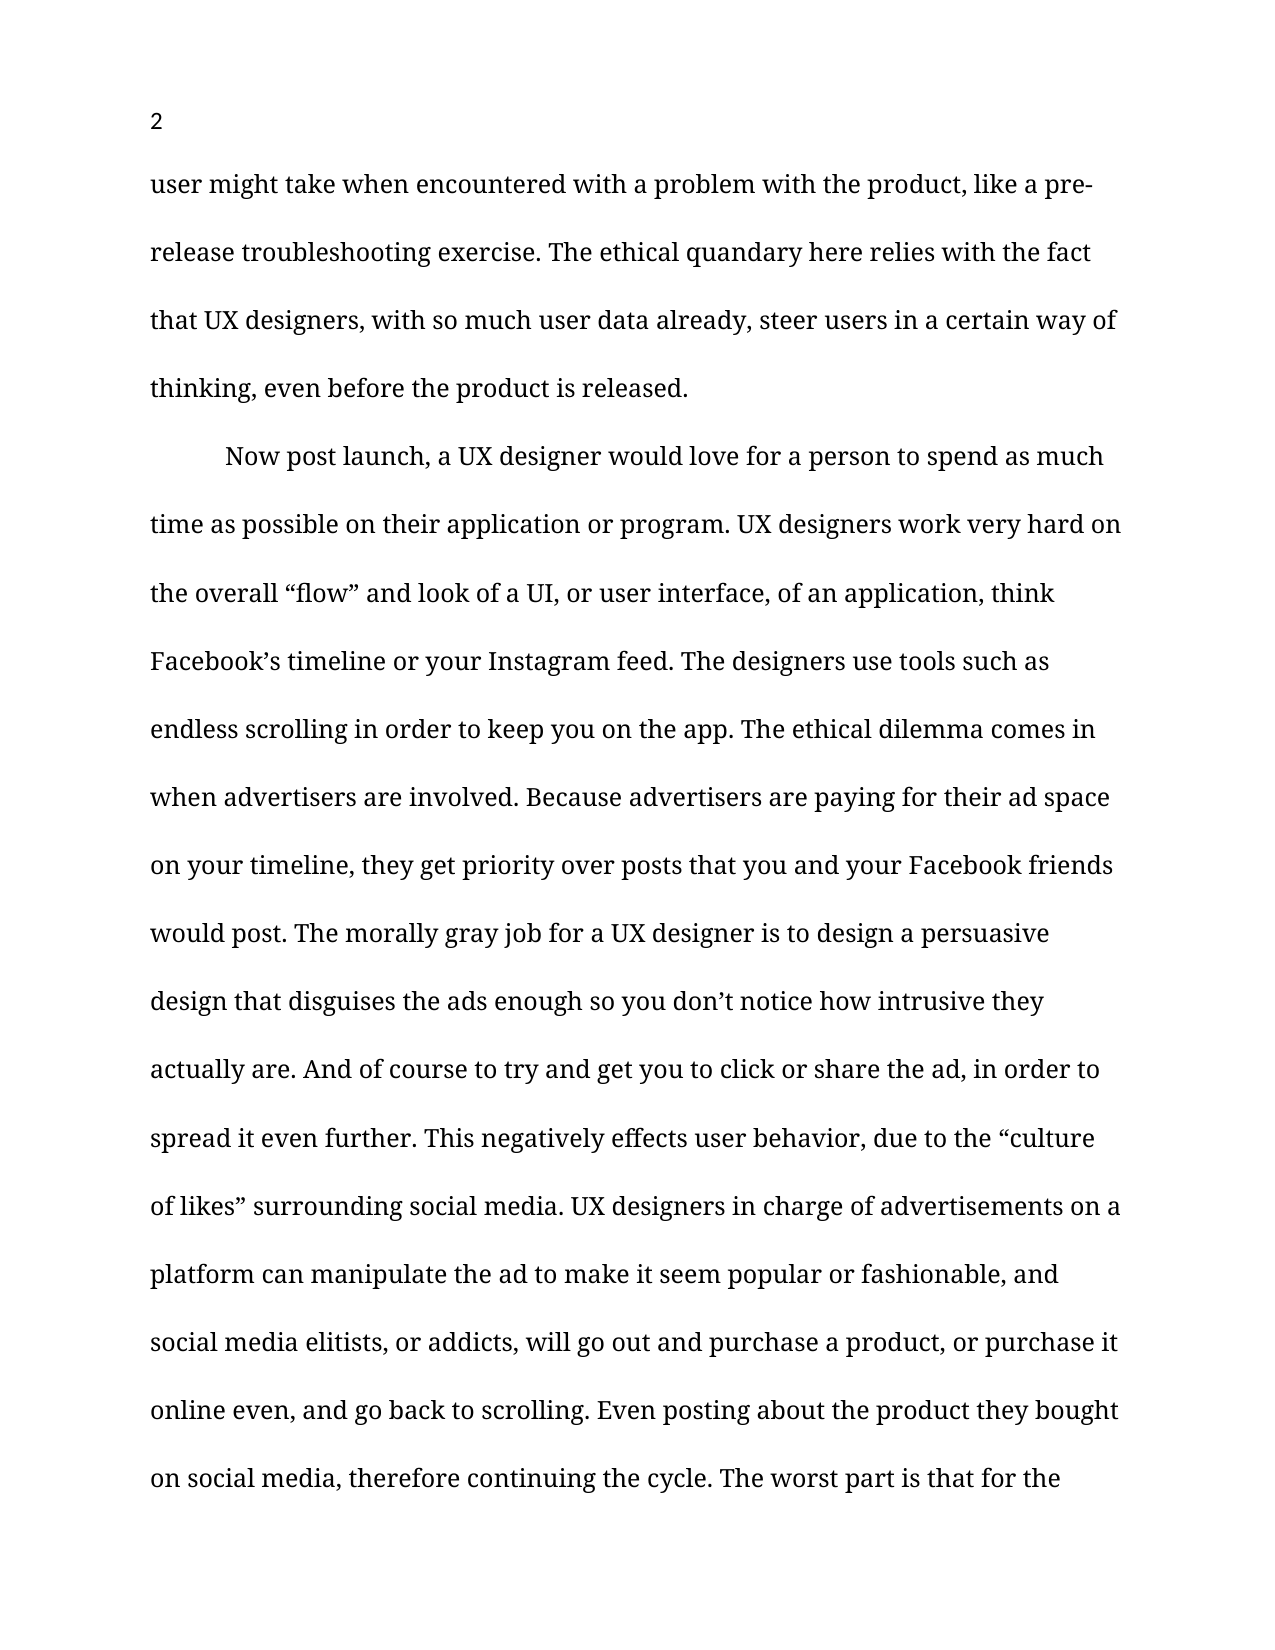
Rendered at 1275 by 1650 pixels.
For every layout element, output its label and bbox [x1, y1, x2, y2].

text [150, 167, 1125, 405]
text [150, 439, 1125, 1495]
